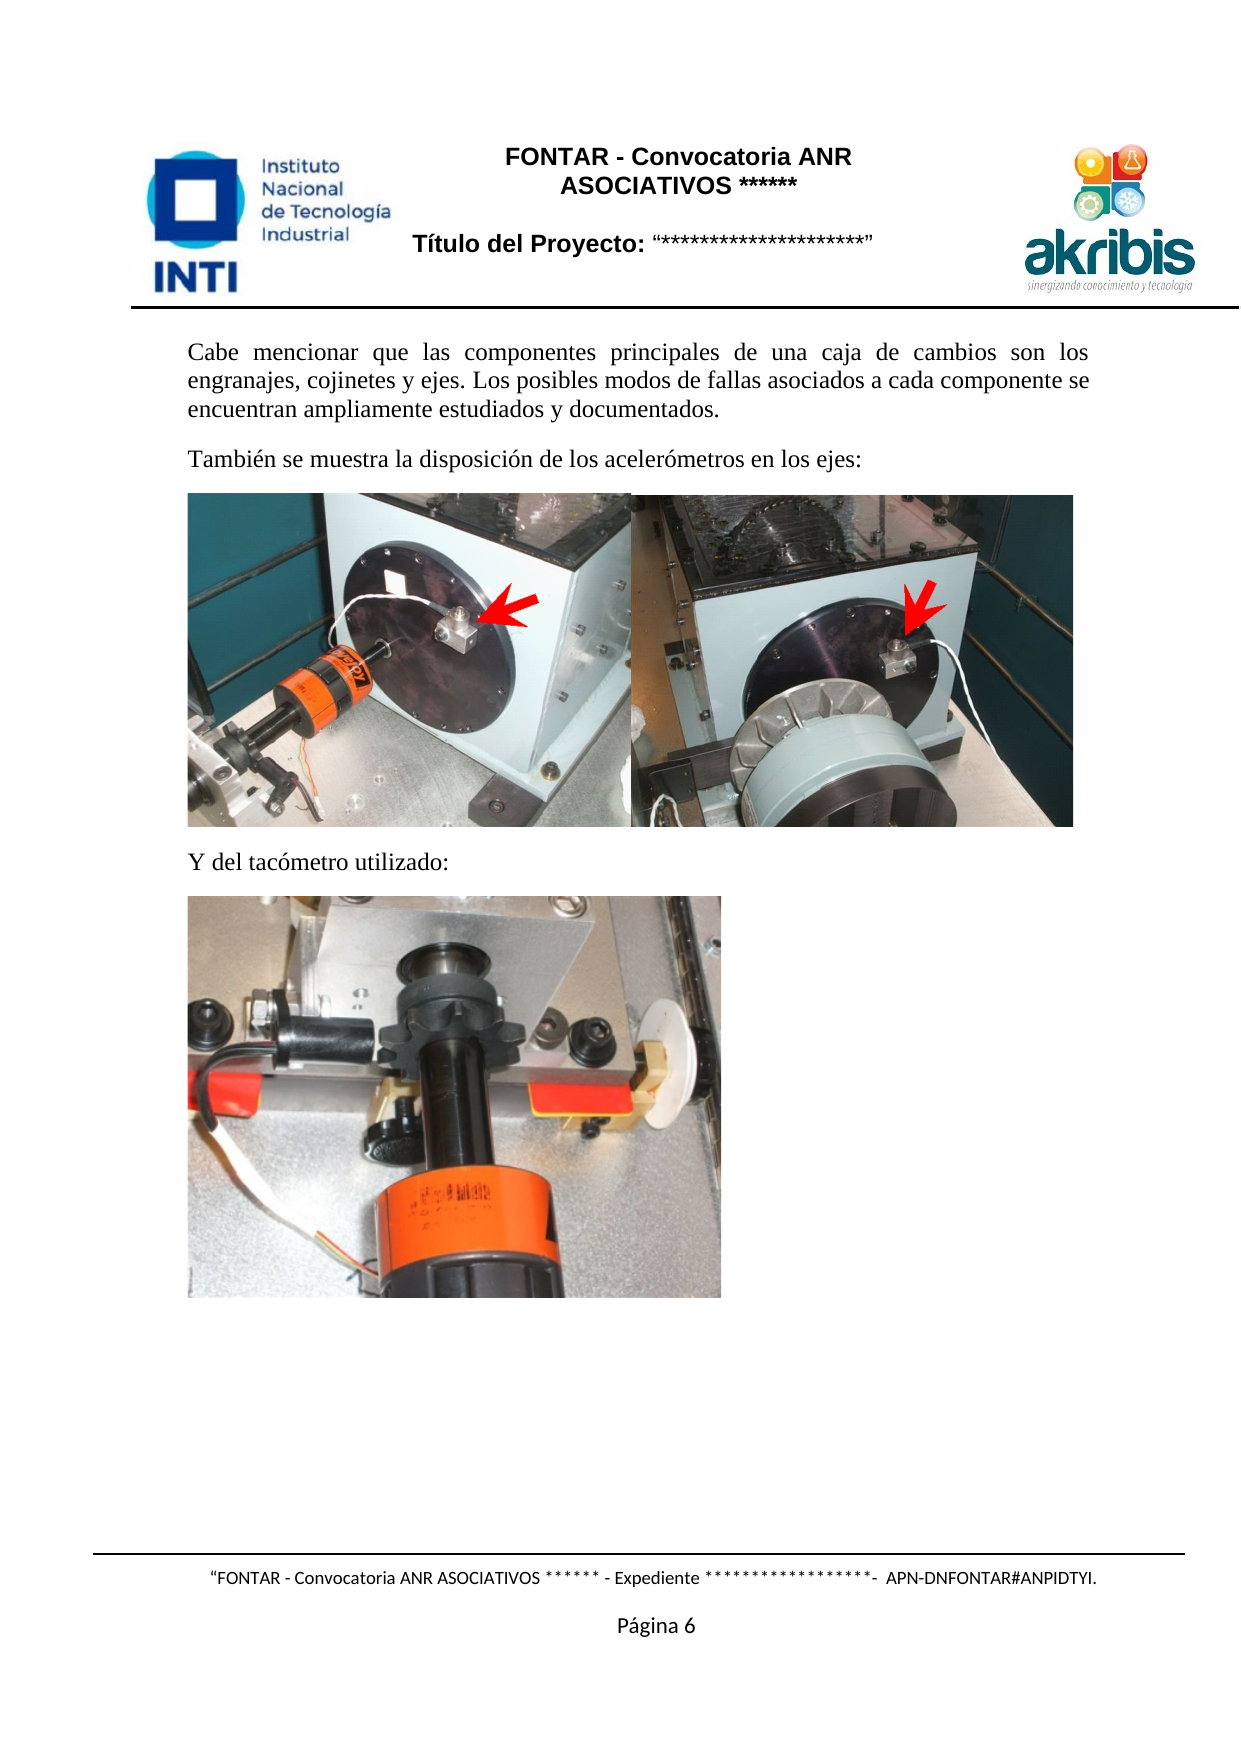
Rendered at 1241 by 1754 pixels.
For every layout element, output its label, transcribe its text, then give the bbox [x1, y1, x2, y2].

text También se muestra la disposición de los acelerómetros en los ejes: [187, 444, 1090, 472]
picture [978, 142, 1241, 294]
picture [187, 896, 722, 1298]
text Cabe mencionar que las componentes principales de una caja de cambios son los engranajes, cojinetes y ejes. Los posibles modos de fallas asociados a cada componente se encuentran ampliamente estudiados y documentados. [187, 337, 1090, 423]
picture [187, 493, 1074, 827]
text Y del tacómetro utilizado: [187, 847, 1090, 876]
picture [140, 142, 397, 296]
